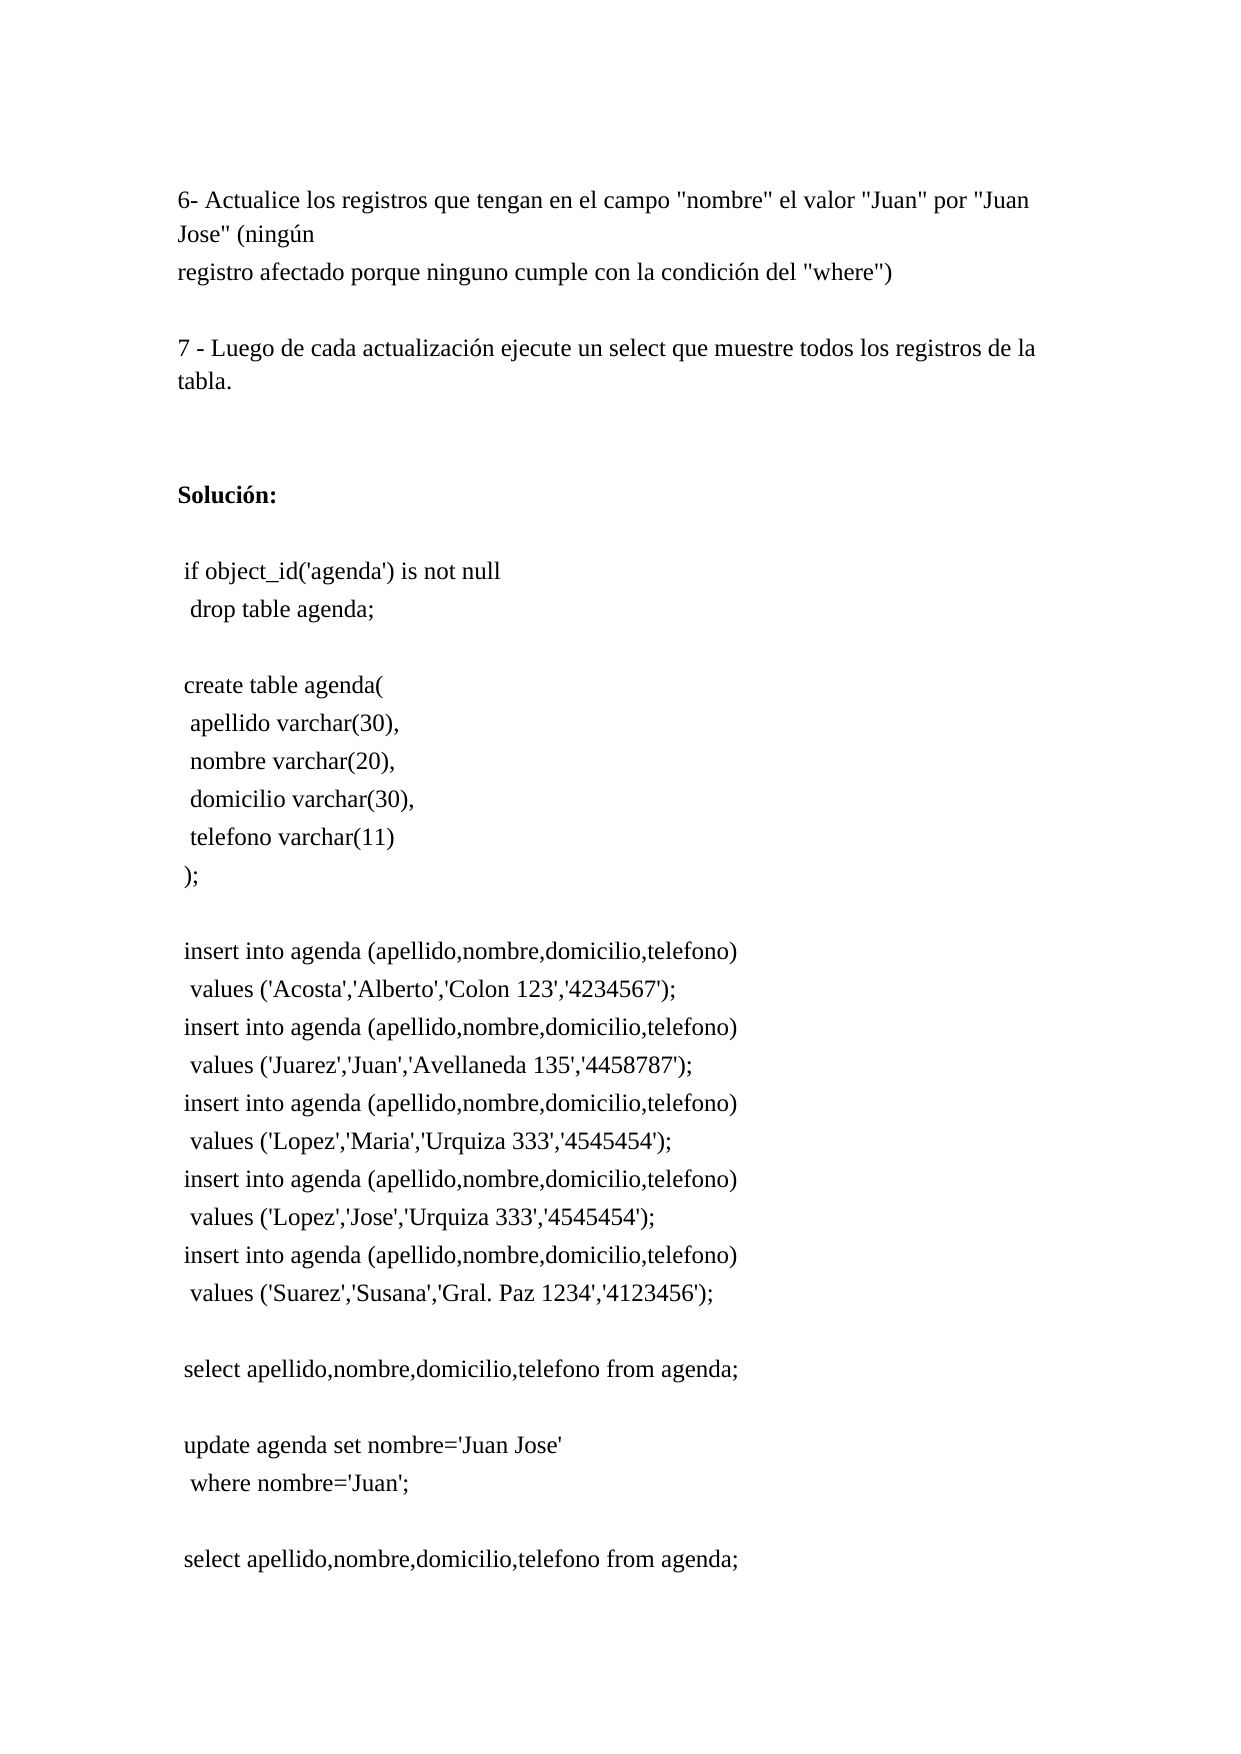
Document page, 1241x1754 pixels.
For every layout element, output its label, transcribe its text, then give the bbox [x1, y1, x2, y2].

text 6- Actualice los registros que tengan en el campo "nombre" el valor "Juan" por "Juan Jose" (ningún [177, 186, 1063, 247]
text ); [177, 860, 1063, 889]
text 7 - Luego de cada actualización ejecute un select que muestre todos los registros de la tabla. [177, 333, 1063, 394]
text insert into agenda (apellido,nombre,domicilio,telefono) [177, 1088, 1063, 1117]
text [177, 1354, 1063, 1383]
text create table agenda( [177, 670, 1063, 699]
text values ('Lopez','Maria','Urquiza 333','4545454'); [177, 1126, 1063, 1155]
text apellido varchar(30), [177, 708, 1063, 737]
text if object_id('agenda') is not null [177, 556, 1063, 584]
text where nombre='Juan'; [177, 1468, 1063, 1497]
text values ('Acosta','Alberto','Colon 123','4234567'); [177, 974, 1063, 1003]
text Solución: [177, 480, 1063, 508]
text values ('Suarez','Susana','Gral. Paz 1234','4123456'); [177, 1278, 1063, 1307]
text registro afectado porque ninguno cumple con la condición del "where") [177, 257, 1063, 285]
text insert into agenda (apellido,nombre,domicilio,telefono) [177, 936, 1063, 965]
text update agenda set nombre='Juan Jose' [177, 1430, 1063, 1459]
text values ('Lopez','Jose','Urquiza 333','4545454'); [177, 1202, 1063, 1231]
text insert into agenda (apellido,nombre,domicilio,telefono) [177, 1240, 1063, 1269]
text drop table agenda; [177, 594, 1063, 623]
text values ('Juarez','Juan','Avellaneda 135','4458787'); [177, 1050, 1063, 1079]
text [177, 1544, 1063, 1573]
text domicilio varchar(30), [177, 784, 1063, 813]
text telefono varchar(11) [177, 822, 1063, 851]
text nombre varchar(20), [177, 746, 1063, 775]
text insert into agenda (apellido,nombre,domicilio,telefono) [177, 1012, 1063, 1041]
text insert into agenda (apellido,nombre,domicilio,telefono) [177, 1164, 1063, 1193]
